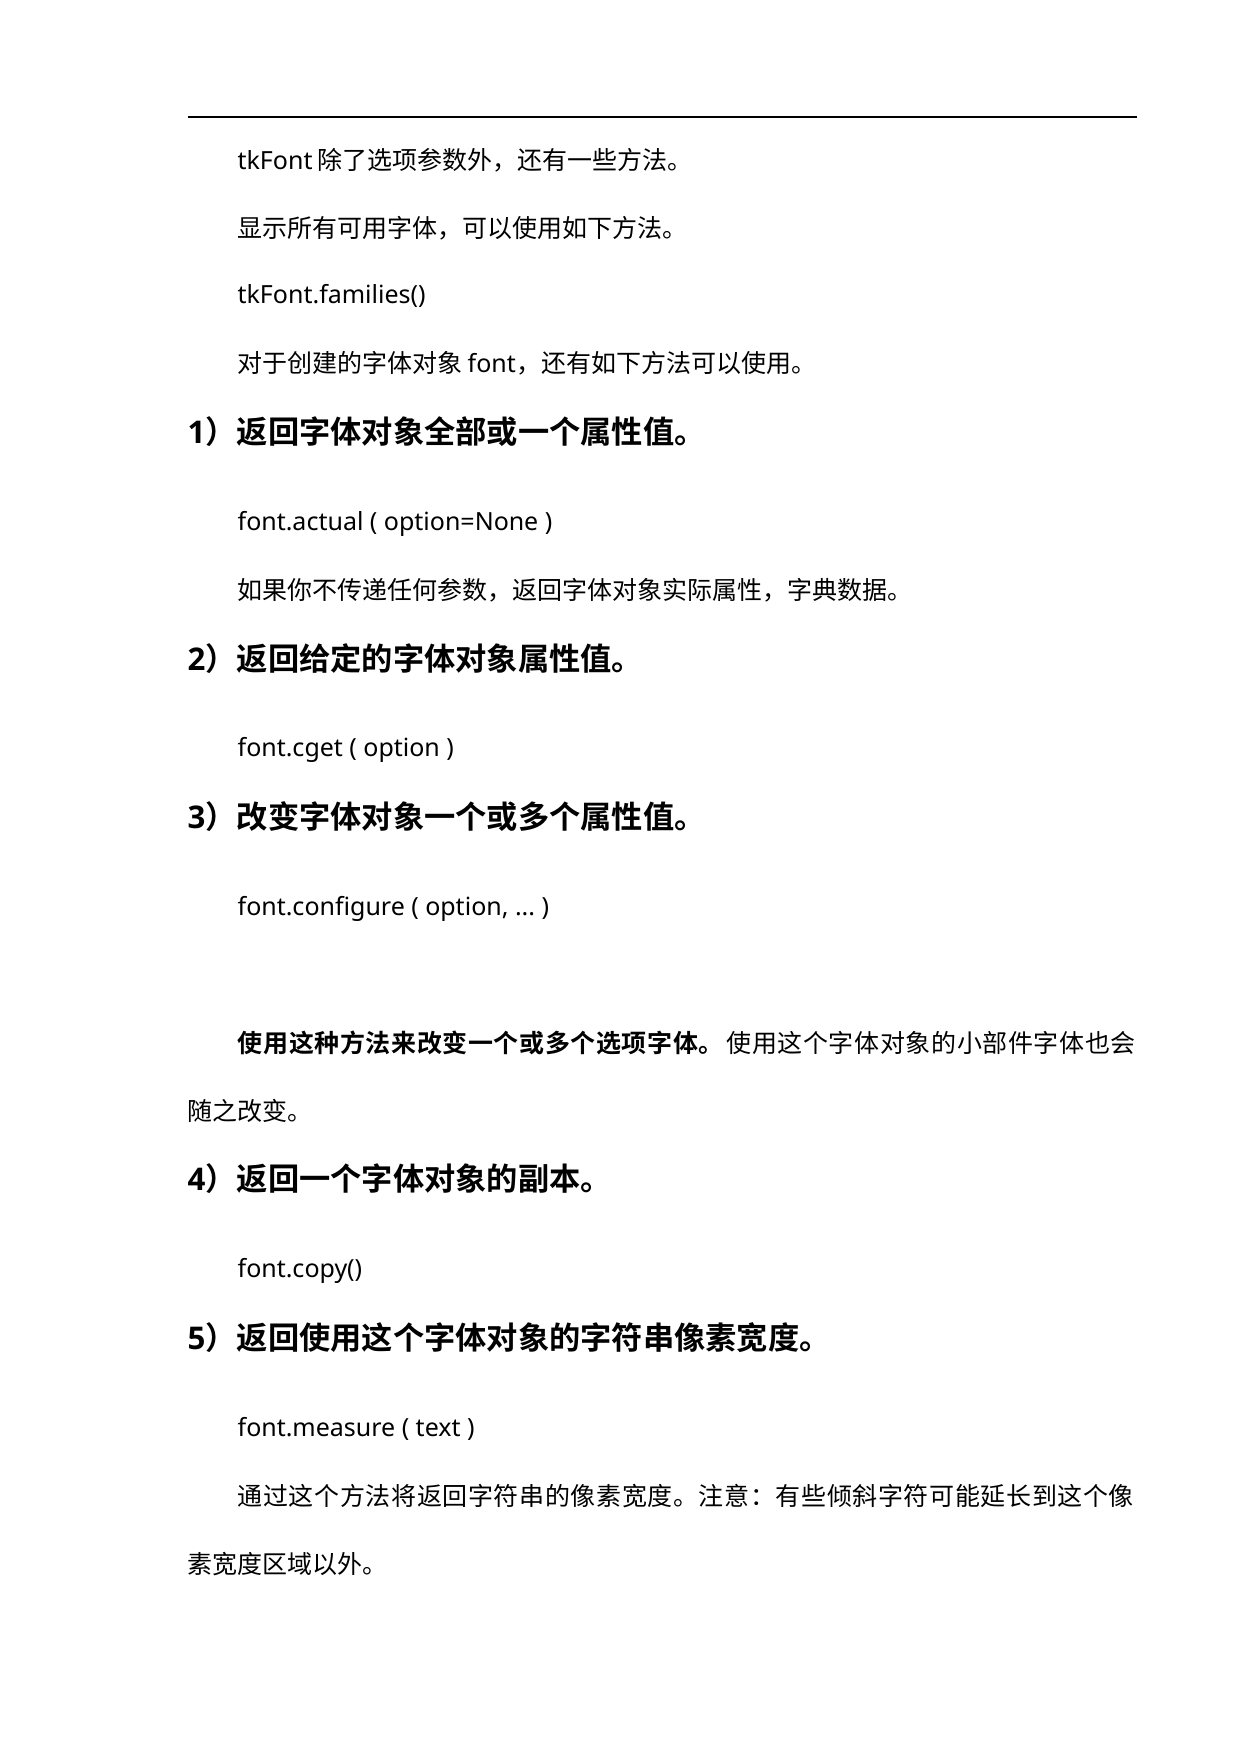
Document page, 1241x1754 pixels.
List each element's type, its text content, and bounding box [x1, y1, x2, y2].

text tkFont除了选项参数外，还有一些方法。 [187, 124, 1137, 192]
text 如果你不传递任何参数，返回字体对象实际属性，字典数据。 [187, 554, 1137, 622]
text font.configure ( option, ... ) [187, 872, 1137, 939]
text 3）改变字体对象一个或多个属性值。 [187, 781, 1137, 849]
text 2）返回给定的字体对象属性值。 [187, 622, 1137, 690]
text 4）返回一个字体对象的副本。 [187, 1143, 1137, 1211]
text font.cget ( option ) [187, 713, 1137, 781]
text font.copy() [187, 1234, 1137, 1302]
text 使用这种方法来改变一个或多个选项字体。使用这个字体对象的小部件字体也会随之改变。 [187, 1007, 1137, 1143]
text 通过这个方法将返回字符串的像素宽度。注意：有些倾斜字符可能延长到这个像素宽度区域以外。 [187, 1460, 1137, 1596]
text font.actual ( option=None ) [187, 487, 1137, 554]
text tkFont.families() [187, 260, 1137, 328]
text 1）返回字体对象全部或一个属性值。 [187, 396, 1137, 464]
text 显示所有可用字体，可以使用如下方法。 [187, 192, 1137, 260]
text 对于创建的字体对象font，还有如下方法可以使用。 [187, 328, 1137, 396]
text 5）返回使用这个字体对象的字符串像素宽度。 [187, 1302, 1137, 1370]
text font.measure ( text ) [187, 1392, 1137, 1460]
